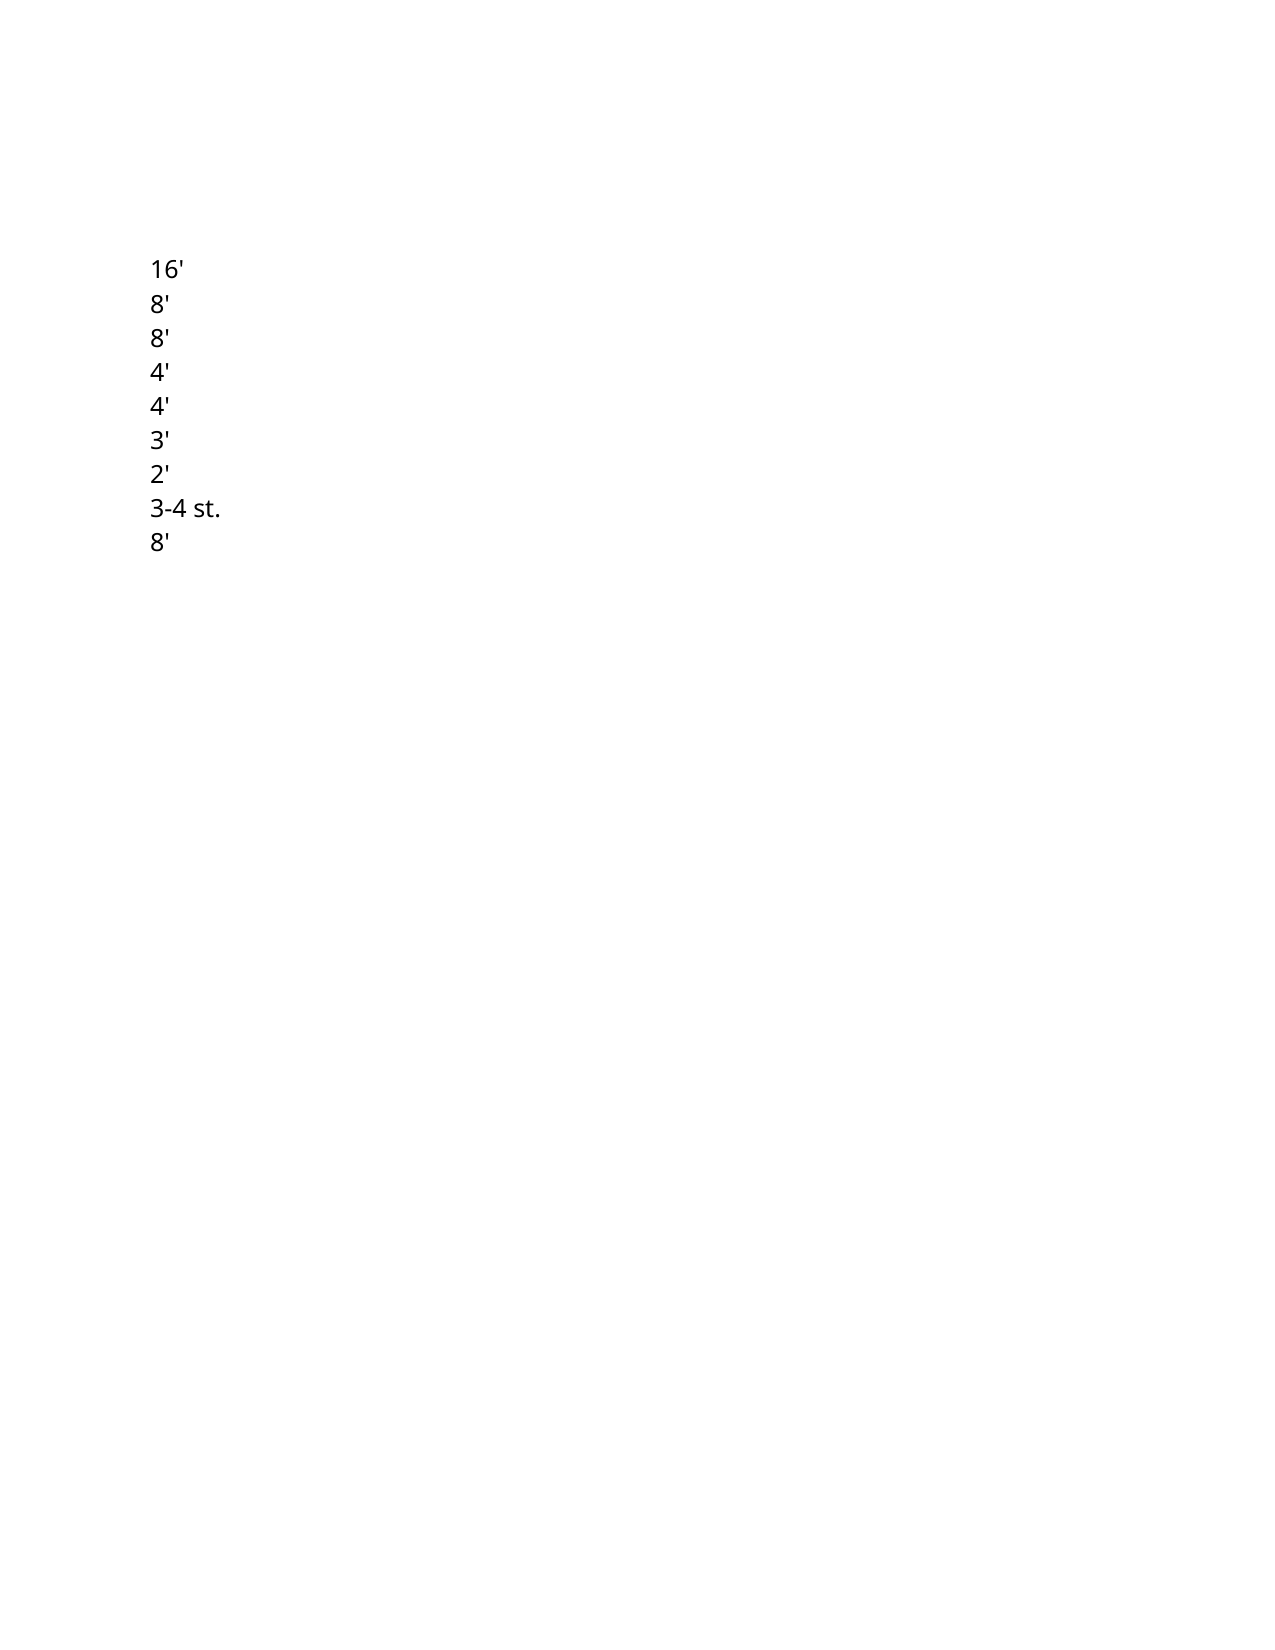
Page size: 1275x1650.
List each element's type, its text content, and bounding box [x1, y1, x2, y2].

text 2' [150, 457, 1125, 491]
text 16' [150, 252, 1125, 286]
text 8' [150, 286, 1125, 320]
text 4' [150, 388, 1125, 422]
text 3' [150, 422, 1125, 457]
text 3-4 st. [150, 491, 1125, 525]
text 8' [150, 320, 1125, 354]
text 8' [150, 525, 1125, 559]
text 4' [150, 354, 1125, 388]
